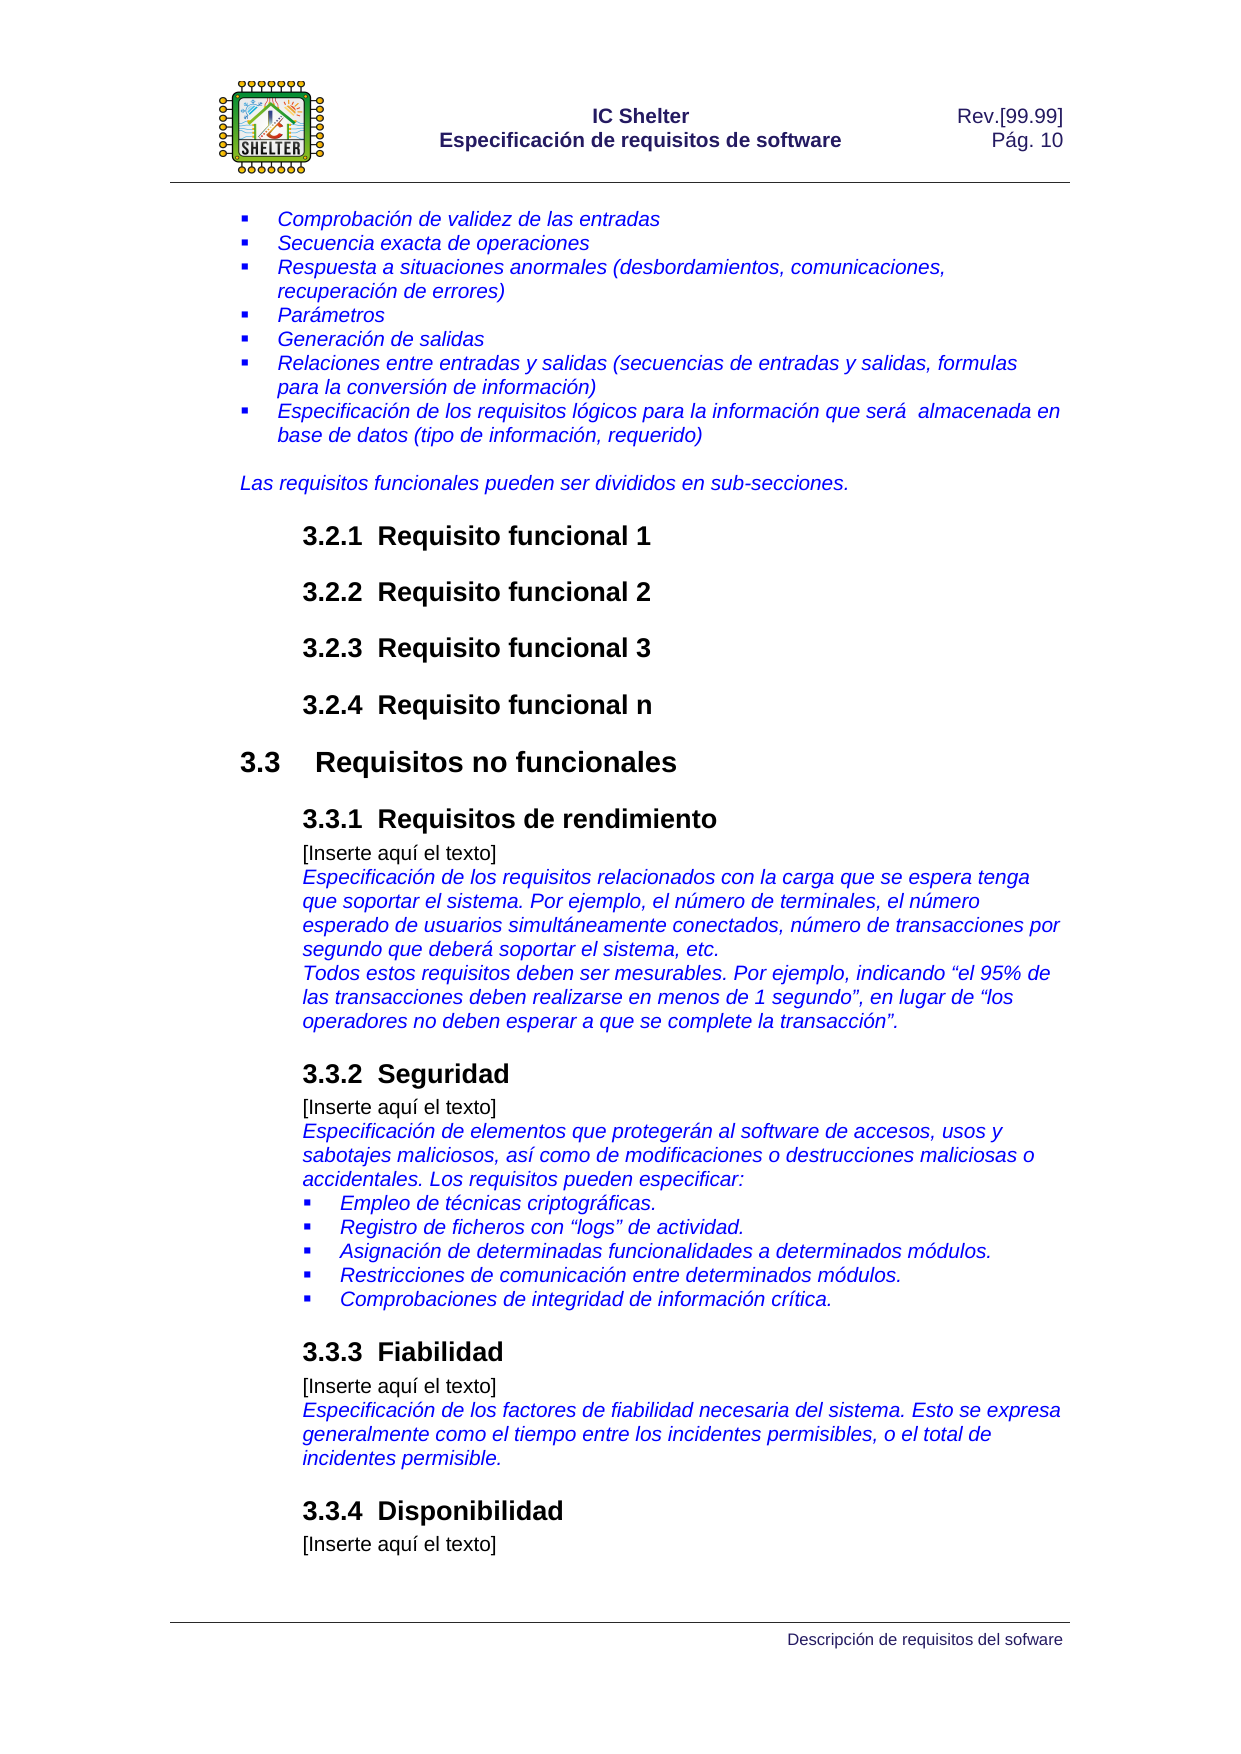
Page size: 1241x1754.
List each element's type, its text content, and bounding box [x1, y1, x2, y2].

picture [217, 81, 326, 175]
text Las requisitos funcionales pueden ser divididos en sub-secciones. [240, 471, 1063, 495]
list Restricciones de comunicación entre determinados módulos. [302, 1263, 1063, 1287]
list Registro de ficheros con “logs” de actividad. [302, 1215, 1063, 1239]
list Especificación de los requisitos lógicos para la información que será almacenada en base de datos (tipo de información, requerido) [240, 399, 1063, 447]
subtitle Requisito funcional 1 [302, 520, 1063, 551]
subtitle Fiabilidad [302, 1336, 1063, 1368]
subtitle Seguridad [302, 1058, 1063, 1089]
text Especificación de los requisitos relacionados con la carga que se espera tenga que soportar el sistema. Por ejemplo, el número de terminales, el número esperado de usuarios simultáneamente conectados, número de transacciones por segundo que deberá soportar el sistema, etc. [302, 865, 1063, 961]
subtitle Requisitos no funcionales [240, 745, 1063, 778]
subtitle Requisito funcional 2 [302, 576, 1063, 607]
list Secuencia exacta de operaciones [240, 231, 1063, 255]
list Generación de salidas [240, 327, 1063, 351]
text Todos estos requisitos deben ser mesurables. Por ejemplo, indicando “el 95% de las transacciones deben realizarse en menos de 1 segundo”, en lugar de “los operadores no deben esperar a que se complete la transacción”. [302, 961, 1063, 1033]
list Asignación de determinadas funcionalidades a determinados módulos. [302, 1239, 1063, 1263]
text Especificación de los factores de fiabilidad necesaria del sistema. Esto se expresa generalmente como el tiempo entre los incidentes permisibles, o el total de incidentes permisible. [302, 1398, 1063, 1470]
list Relaciones entre entradas y salidas (secuencias de entradas y salidas, formulas para la conversión de información) [240, 351, 1063, 399]
list Respuesta a situaciones anormales (desbordamientos, comunicaciones, recuperación de errores) [240, 255, 1063, 303]
list Parámetros [240, 303, 1063, 327]
subtitle Requisito funcional 3 [302, 632, 1063, 664]
list Comprobación de validez de las entradas [240, 207, 1063, 231]
list Comprobaciones de integridad de información crítica. [302, 1287, 1063, 1311]
subtitle Disponibilidad [302, 1495, 1063, 1526]
text Especificación de elementos que protegerán al software de accesos, usos y sabotajes maliciosos, así como de modificaciones o destrucciones maliciosas o accidentales. Los requisitos pueden especificar: [302, 1119, 1063, 1191]
list Empleo de técnicas criptográficas. [302, 1191, 1063, 1215]
subtitle Requisito funcional n [302, 689, 1063, 720]
subtitle Requisitos de rendimiento [302, 803, 1063, 835]
